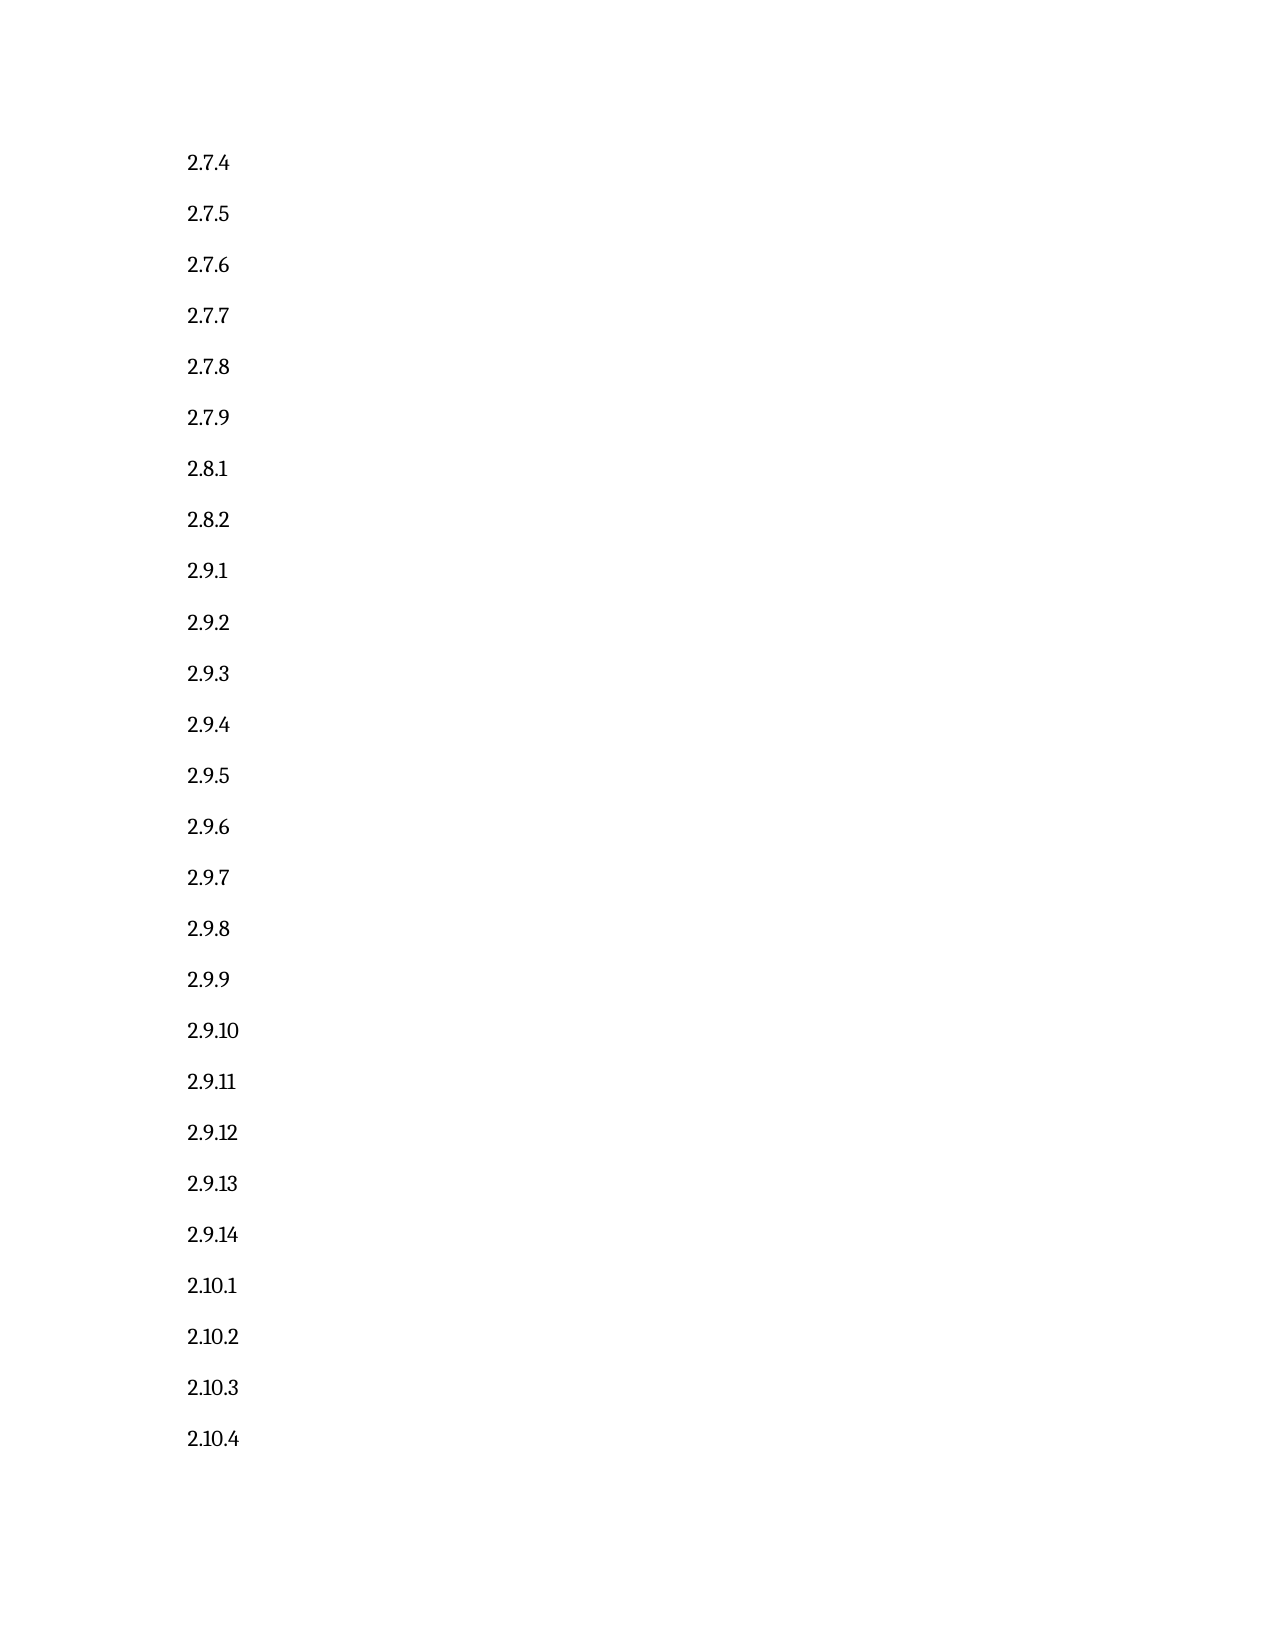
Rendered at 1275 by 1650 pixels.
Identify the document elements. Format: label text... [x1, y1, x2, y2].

text 2.10.4 [187, 1426, 1087, 1452]
text 2.9.11 [187, 1069, 1087, 1095]
text 2.8.2 [187, 507, 1087, 534]
text 2.9.8 [187, 916, 1087, 942]
text 2.8.1 [187, 456, 1087, 483]
text 2.7.8 [187, 354, 1087, 381]
text 2.7.4 [187, 150, 1087, 176]
text 2.9.3 [187, 660, 1087, 687]
text 2.9.13 [187, 1171, 1087, 1197]
text 2.7.5 [187, 201, 1087, 227]
text 2.9.1 [187, 558, 1087, 585]
text 2.9.5 [187, 762, 1087, 789]
text 2.9.4 [187, 711, 1087, 738]
text 2.7.7 [187, 303, 1087, 329]
text 2.9.12 [187, 1120, 1087, 1146]
text 2.9.2 [187, 609, 1087, 636]
text 2.9.6 [187, 813, 1087, 840]
text 2.9.14 [187, 1222, 1087, 1248]
text 2.10.2 [187, 1324, 1087, 1350]
text 2.9.9 [187, 967, 1087, 993]
text 2.10.1 [187, 1273, 1087, 1299]
text 2.7.6 [187, 252, 1087, 278]
text 2.10.3 [187, 1375, 1087, 1401]
text 2.7.9 [187, 405, 1087, 432]
text 2.9.10 [187, 1018, 1087, 1044]
text 2.9.7 [187, 864, 1087, 891]
